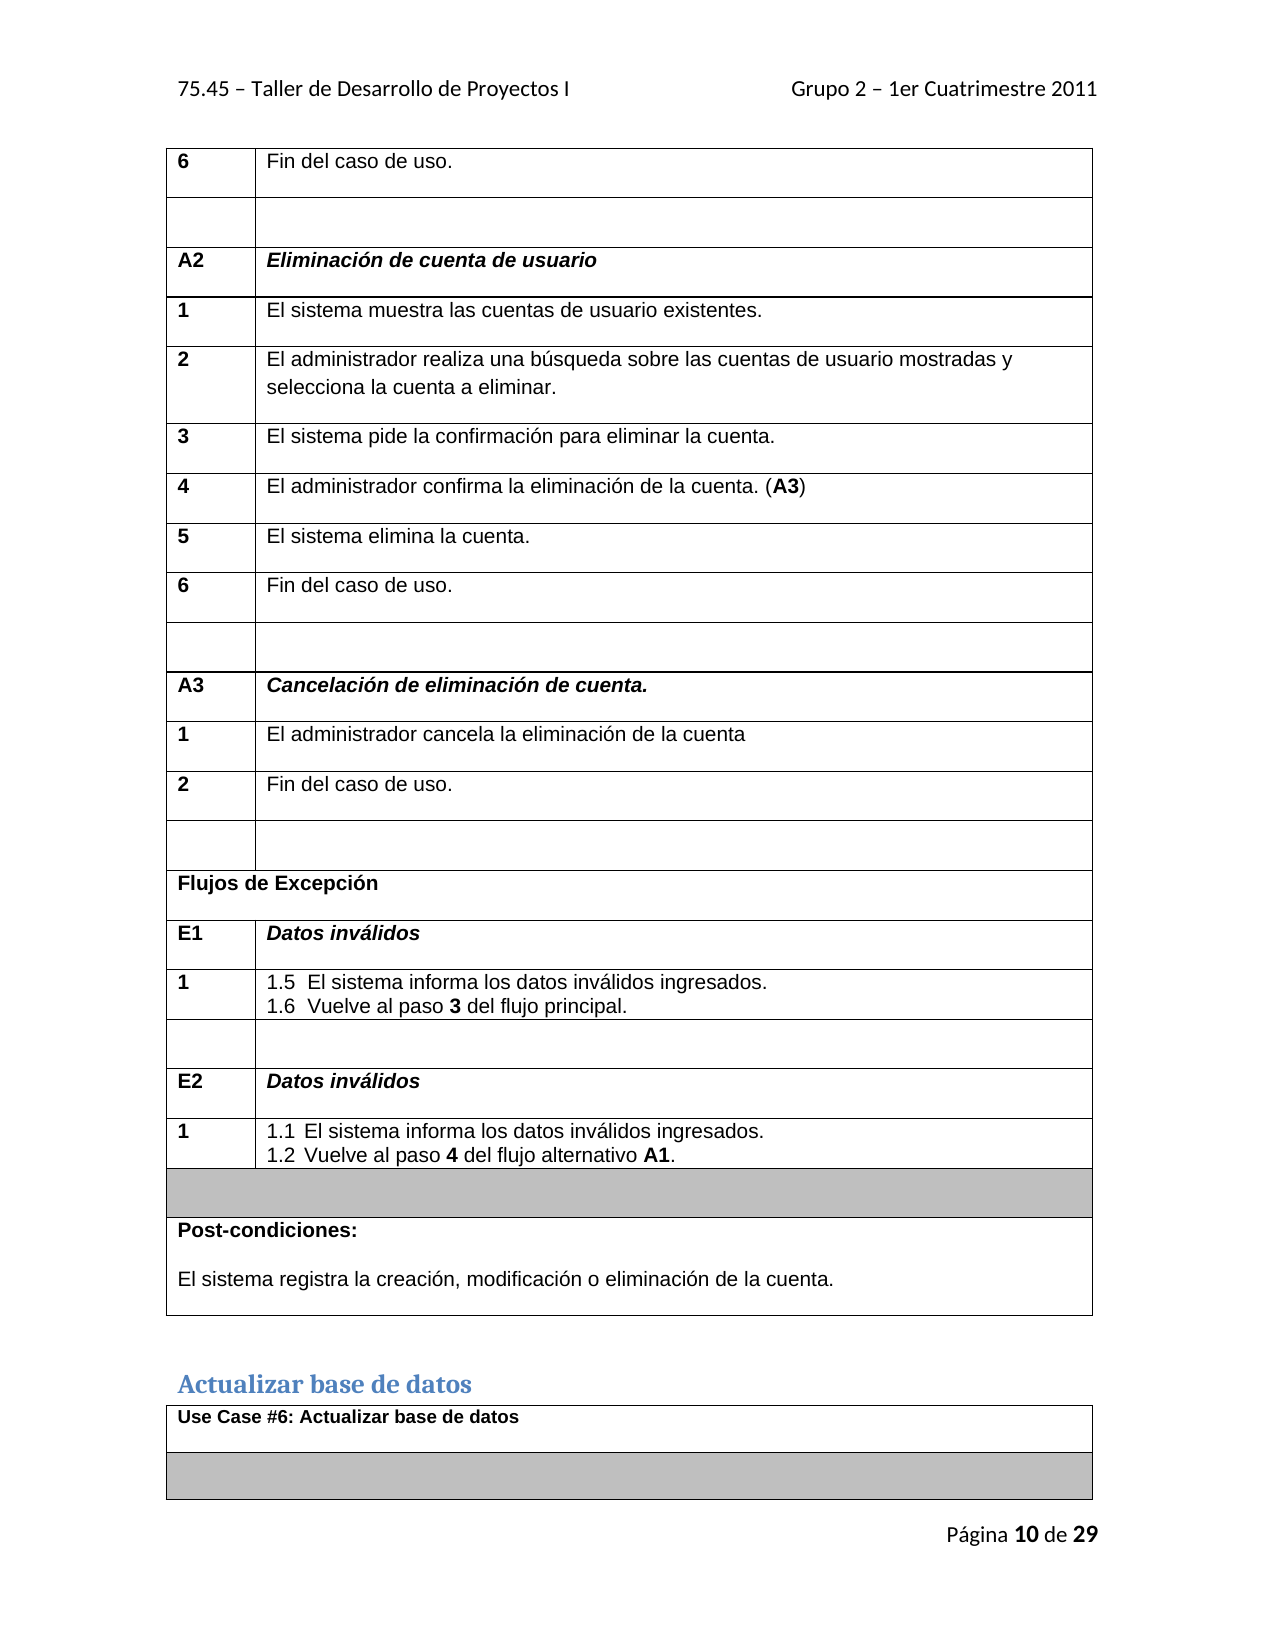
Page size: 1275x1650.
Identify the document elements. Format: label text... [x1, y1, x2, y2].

table_cell El administrador cancela la eliminación de la cuenta [256, 722, 1092, 771]
table_cell El sistema muestra las cuentas de usuario existentes. [256, 298, 1092, 346]
table_cell Cancelación de eliminación de cuenta. [256, 673, 1092, 721]
table_cell [256, 821, 1092, 870]
table_cell [167, 623, 255, 671]
table_cell Post-condiciones: El sistema registra la creación, modificación o eliminación de la cuenta. [167, 1218, 1092, 1315]
table_cell 1 [167, 298, 255, 346]
table_cell 1 [167, 722, 255, 771]
table_cell [167, 821, 255, 870]
table_cell A2 [167, 248, 255, 296]
table_cell [256, 198, 1092, 247]
table_header Use Case #6: Actualizar base de datos [167, 1406, 1092, 1452]
table_cell El sistema informa los datos inválidos ingresados. Vuelve al paso 3 del flujo principal. [256, 970, 1092, 1019]
table_cell A3 [167, 673, 255, 721]
table_cell Fin del caso de uso. [256, 149, 1092, 197]
table_cell El sistema informa los datos inválidos ingresados. Vuelve al paso 4 del flujo alternativo A1. [256, 1119, 1092, 1168]
table_cell 3 [167, 424, 255, 473]
table_cell Fin del caso de uso. [256, 573, 1092, 622]
table_cell 5 [167, 524, 255, 572]
table_cell 2 [167, 772, 255, 820]
table_cell [256, 623, 1092, 671]
table_cell [256, 1020, 1092, 1068]
table_cell [167, 198, 255, 247]
table_cell Datos inválidos [256, 1069, 1092, 1118]
table_cell Datos inválidos [256, 921, 1092, 969]
subtitle Actualizar base de datos [177, 1369, 1098, 1400]
table_cell 4 [167, 474, 255, 523]
table_cell E1 [167, 921, 255, 969]
table_cell El administrador confirma la eliminación de la cuenta. (A3) [256, 474, 1092, 523]
table_cell [167, 1020, 255, 1068]
table_cell 2 [167, 347, 255, 423]
table_cell 1 [167, 1119, 255, 1168]
table_cell Eliminación de cuenta de usuario [256, 248, 1092, 296]
table_cell Fin del caso de uso. [256, 772, 1092, 820]
table_cell El administrador realiza una búsqueda sobre las cuentas de usuario mostradas y selecciona la cuenta a eliminar. [256, 347, 1092, 423]
table_cell 1 [167, 970, 255, 1019]
table_cell [167, 1453, 1092, 1499]
table_cell [167, 1169, 1092, 1217]
table_cell Flujos de Excepción [167, 871, 1092, 919]
table_cell El sistema pide la confirmación para eliminar la cuenta. [256, 424, 1092, 473]
table_cell 6 [167, 573, 255, 622]
table_cell E2 [167, 1069, 255, 1118]
table_cell 6 [167, 149, 255, 197]
table_cell El sistema elimina la cuenta. [256, 524, 1092, 572]
